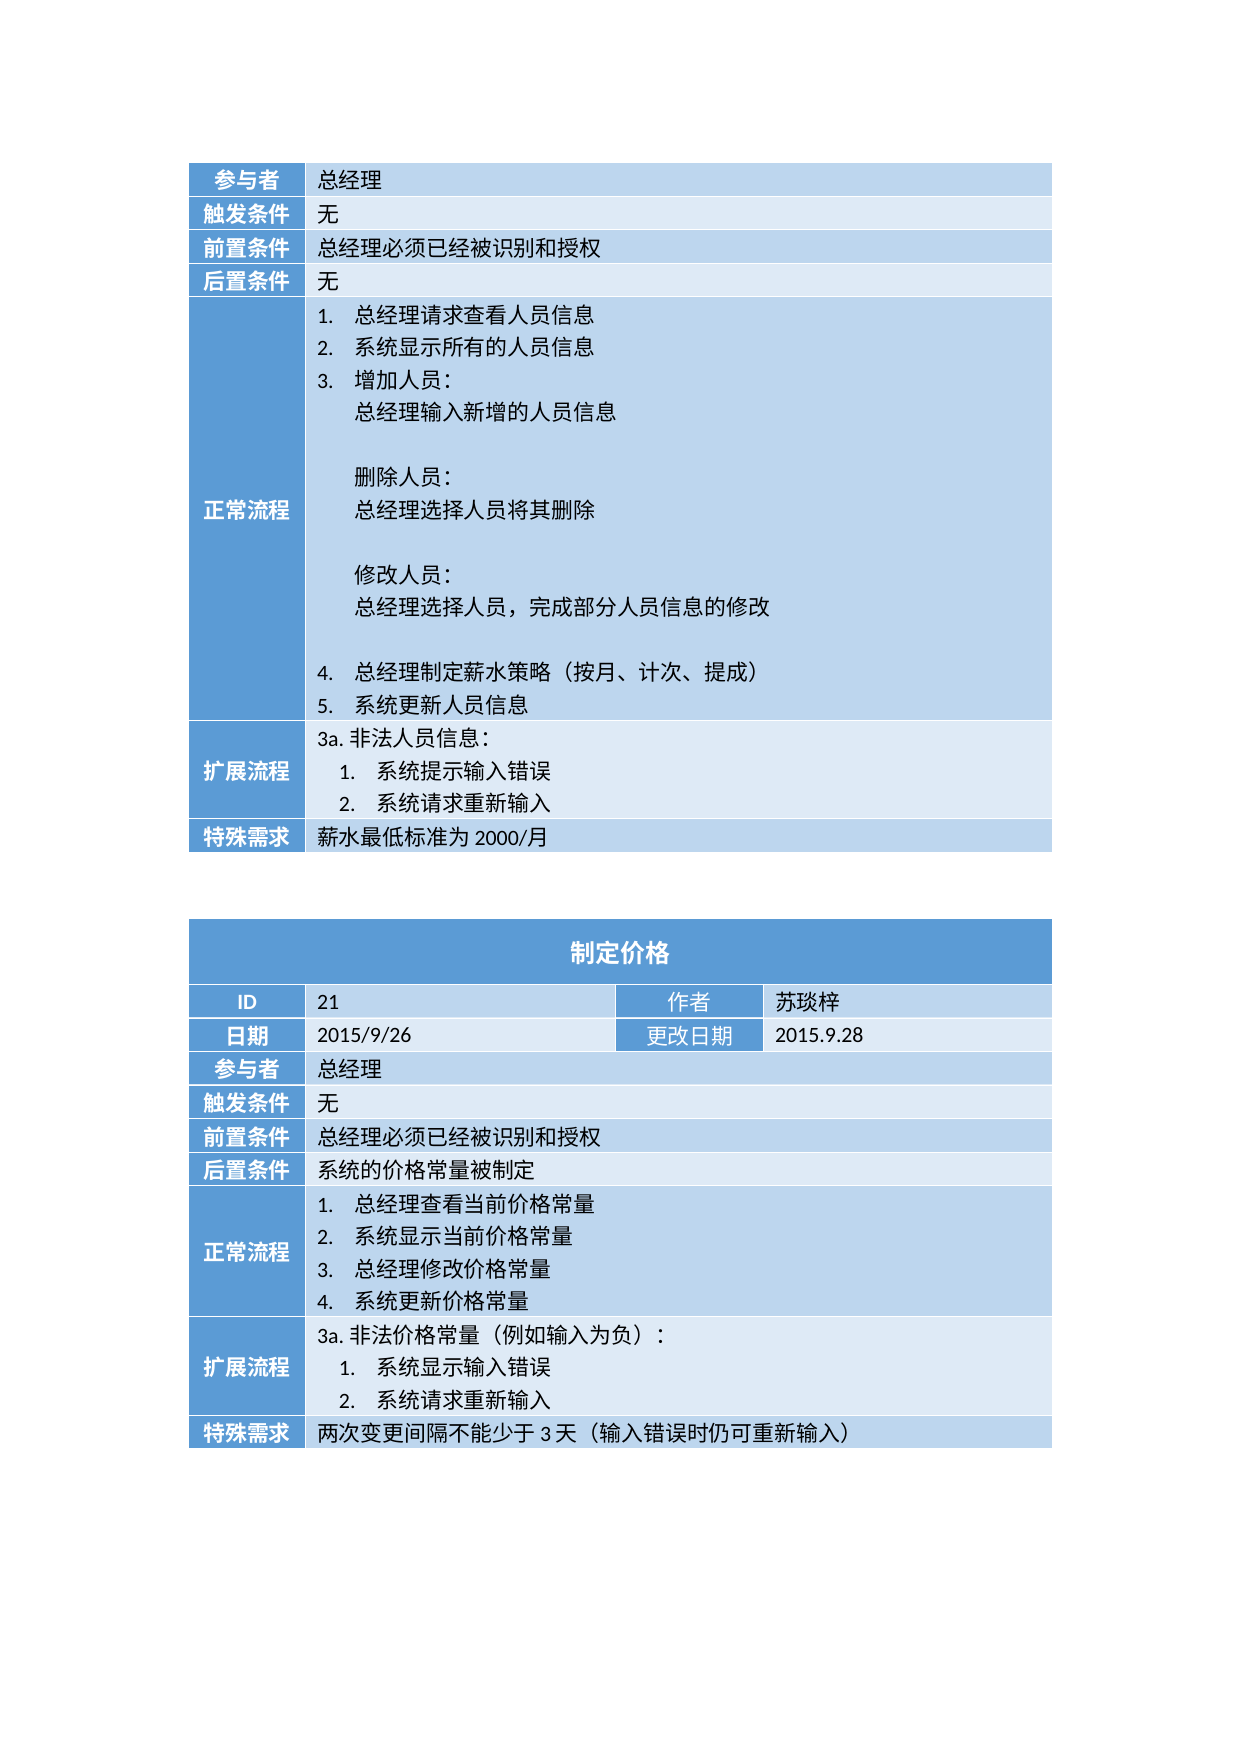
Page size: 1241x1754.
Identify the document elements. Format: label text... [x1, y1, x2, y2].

table_cell 总经理必须已经被识别和授权 [306, 230, 1052, 263]
table_cell 触发条件 [189, 1086, 305, 1118]
table_cell 前置条件 [189, 230, 305, 263]
table_cell 参与者 [189, 163, 305, 196]
table_cell 3a. 非法价格常量（例如输入为负）： 系统显示输入错误 系统请求重新输入 [306, 1317, 1052, 1415]
table_cell 特殊需求 [189, 819, 305, 852]
table_cell 总经理查看当前价格常量 系统显示当前价格常量 总经理修改价格常量 系统更新价格常量 [306, 1186, 1052, 1316]
table_cell 总经理请求查看人员信息 系统显示所有的人员信息 增加人员： 总经理输入新增的人员信息 删除人员： 总经理选择人员将其删除 修改人员： 总经理选择人员，完成部分人员信息的修改 总经理制定薪水策略（按月、计次、提成） 系统更新人员信息 [306, 297, 1052, 720]
table_cell 扩展流程 [189, 721, 305, 818]
table_cell 无 [306, 1086, 1052, 1118]
table_cell 无 [306, 197, 1052, 229]
table_cell 总经理 [306, 163, 1052, 196]
table_cell 正常流程 [189, 297, 305, 720]
table_cell 后置条件 [189, 1153, 305, 1185]
table_cell 后置条件 [189, 264, 305, 296]
table_cell 总经理必须已经被识别和授权 [306, 1119, 1052, 1152]
table_cell 特殊需求 [189, 1416, 305, 1448]
table_cell 更改日期 [616, 1019, 763, 1051]
table_header 制定价格 [189, 919, 1052, 984]
table_cell 2015.9.28 [764, 1019, 1052, 1051]
table_cell 3a. 非法人员信息： 系统提示输入错误 系统请求重新输入 [306, 721, 1052, 818]
table_cell 作者 [616, 985, 763, 1017]
table_cell 2015/9/26 [306, 1019, 615, 1051]
table_cell 正常流程 [189, 1186, 305, 1316]
table_cell 苏琰梓 [764, 985, 1052, 1017]
table_cell 系统的价格常量被制定 [306, 1153, 1052, 1185]
table_cell 21 [306, 985, 615, 1017]
table_cell 日期 [189, 1019, 305, 1051]
table_cell 无 [306, 264, 1052, 296]
table_cell 前置条件 [189, 1119, 305, 1152]
table_cell 参与者 [189, 1052, 305, 1084]
table_cell 总经理 [306, 1052, 1052, 1084]
table_cell 触发条件 [189, 197, 305, 229]
table_cell 两次变更间隔不能少于3天（输入错误时仍可重新输入） [306, 1416, 1052, 1448]
table_cell 薪水最低标准为2000/月 [306, 819, 1052, 852]
table_cell ID [189, 985, 305, 1017]
table_cell 扩展流程 [189, 1317, 305, 1415]
